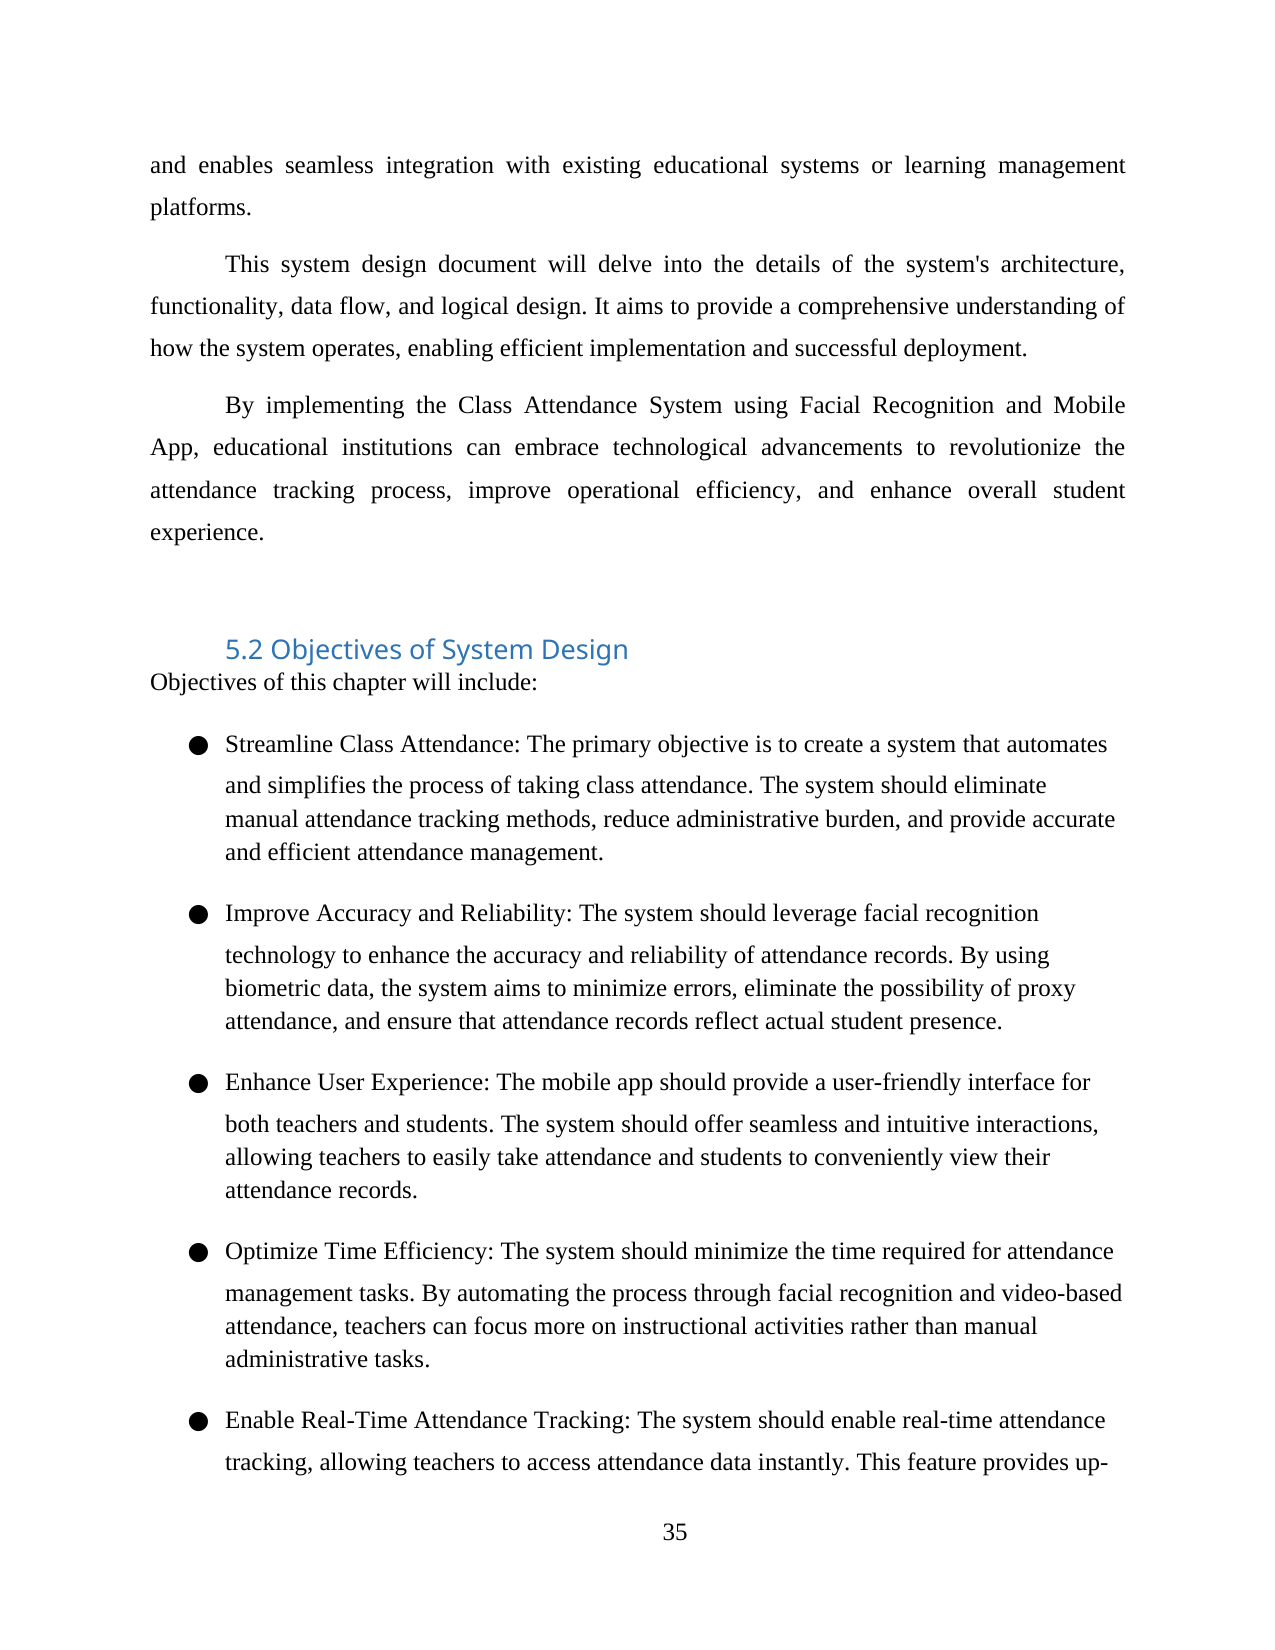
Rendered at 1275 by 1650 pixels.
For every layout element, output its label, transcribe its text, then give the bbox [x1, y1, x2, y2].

list Optimize Time Efficiency: The system should minimize the time required for attendance management tasks. By automating the process through facial recognition and video-based attendance, teachers can focus more on instructional activities rather than manual administrative tasks. [187, 1223, 1125, 1373]
text Objectives of this chapter will include: [150, 667, 1125, 696]
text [150, 150, 1126, 221]
text This system design document will delve into the details of the system's architecture, functionality, data flow, and logical design. It aims to provide a comprehensive understanding of how the system operates, enabling efficient implementation and successful deployment. [150, 249, 1126, 362]
list Enhance User Experience: The mobile app should provide a user-friendly interface for both teachers and students. The system should offer seamless and intuitive interactions, allowing teachers to easily take attendance and students to conveniently view their attendance records. [187, 1053, 1125, 1204]
text By implementing the Class Attendance System using Facial Recognition and Mobile App, educational institutions can embrace technological advancements to revolutionize the attendance tracking process, improve operational efficiency, and enhance overall student experience. [150, 390, 1126, 546]
subtitle 5.2 Objectives of System Design [150, 631, 1125, 667]
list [187, 1392, 1125, 1476]
list Improve Accuracy and Reliability: The system should leverage facial recognition technology to enhance the accuracy and reliability of attendance records. By using biometric data, the system aims to minimize errors, eliminate the possibility of proxy attendance, and ensure that attendance records reflect actual student presence. [187, 884, 1125, 1034]
list Streamline Class Attendance: The primary objective is to create a system that automates and simplifies the process of taking class attendance. The system should eliminate manual attendance tracking methods, reduce administrative burden, and provide accurate and efficient attendance management. [187, 715, 1125, 865]
